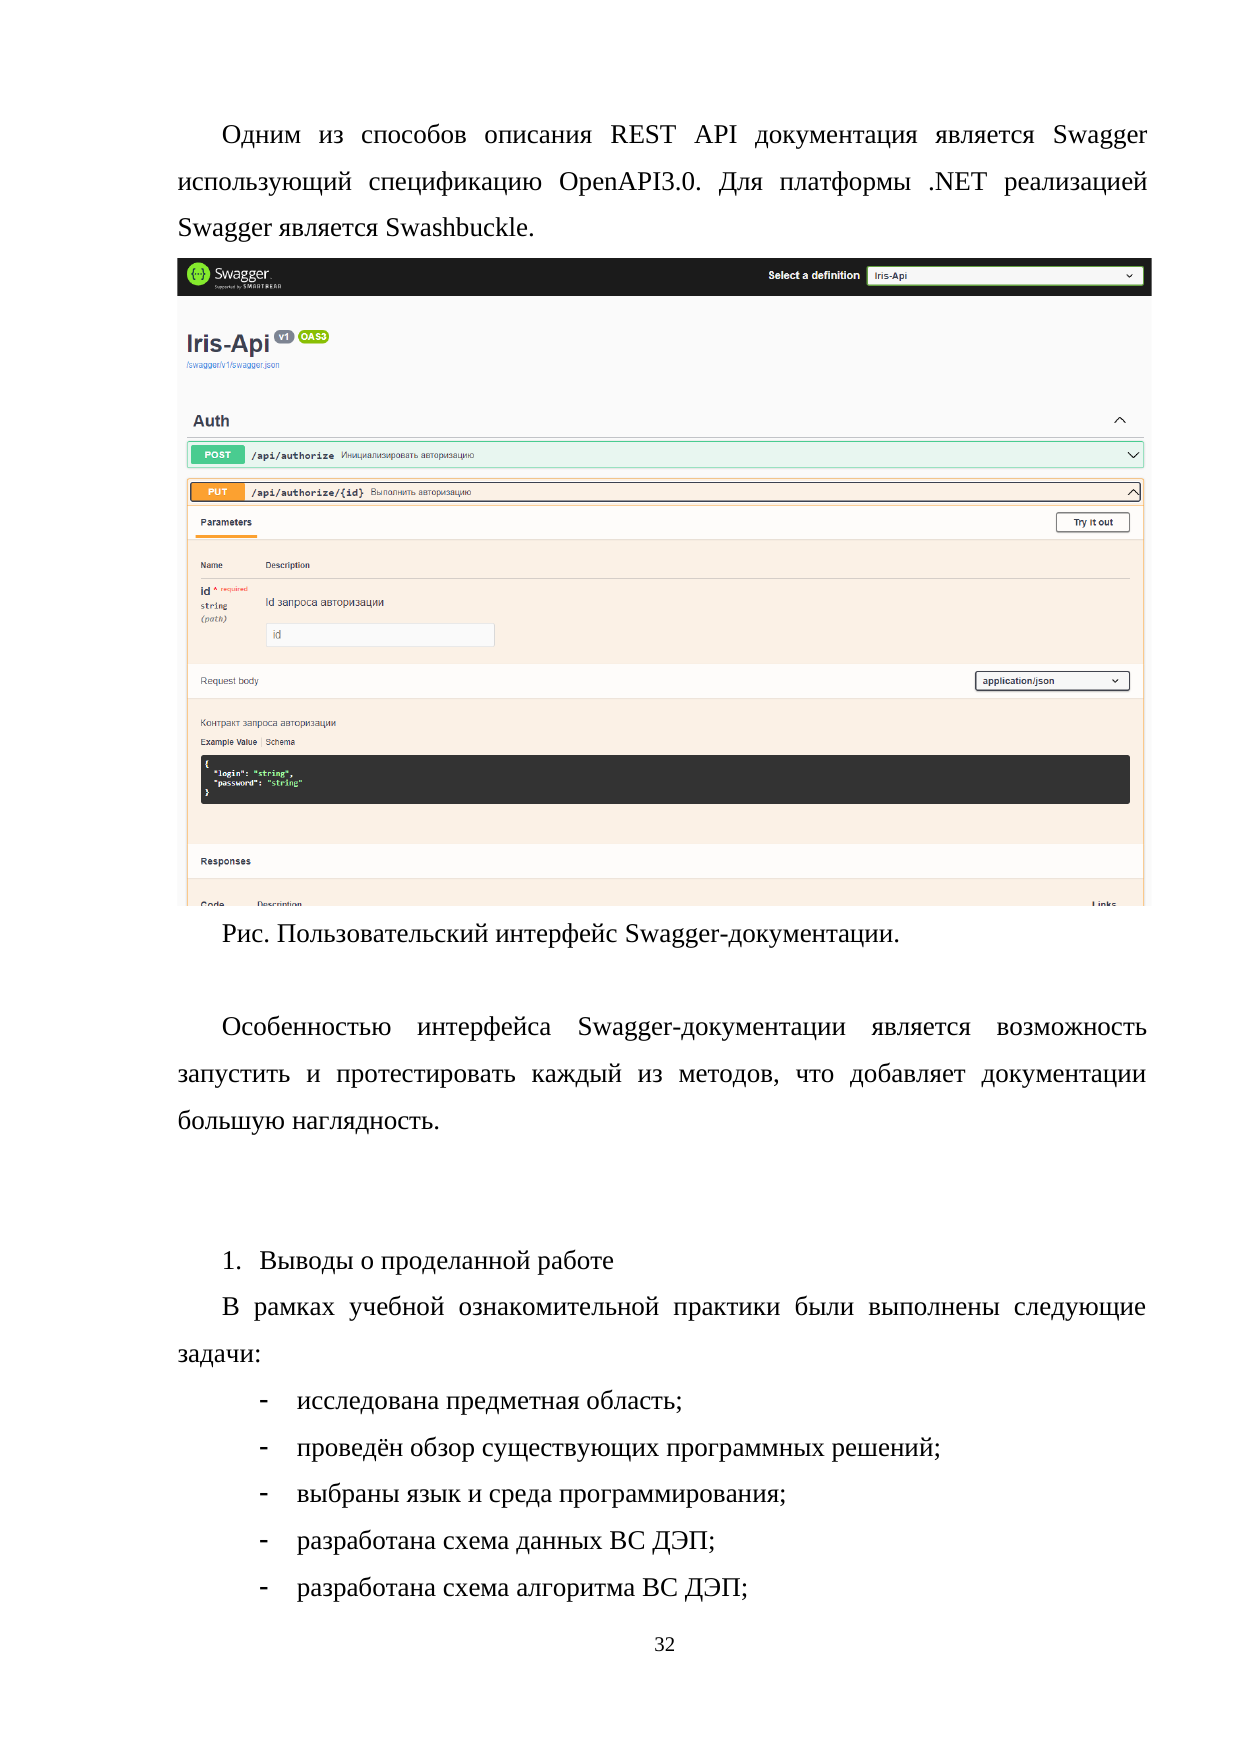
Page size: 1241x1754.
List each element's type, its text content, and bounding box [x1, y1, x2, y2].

text В рамках учебной ознакомительной практики были выполнены следующие задачи: [177, 1290, 1147, 1368]
list разработана схема данных ВС ДЭП; [259, 1524, 1147, 1556]
text Рис. Пользовательский интерфейс Swagger-документации. [177, 917, 1147, 948]
text Одним из способов описания REST API документация является Swagger использующий спецификацию OpenAPI3.0. Для платформы .NET реализацией Swagger является Swashbuckle. [177, 118, 1147, 243]
picture [177, 258, 1152, 906]
list проведён обзор существующих программных решений; [259, 1431, 1147, 1462]
list разработана схема алгоритма ВС ДЭП; [259, 1571, 1147, 1602]
text Особенностью интерфейса Swagger-документации является возможность запустить и протестировать каждый из методов, что добавляет документации большую наглядность. [177, 1010, 1147, 1135]
list Выводы о проделанной работе [222, 1244, 1147, 1275]
list исследована предметная область; [259, 1384, 1147, 1415]
list выбраны язык и среда программирования; [259, 1477, 1147, 1509]
